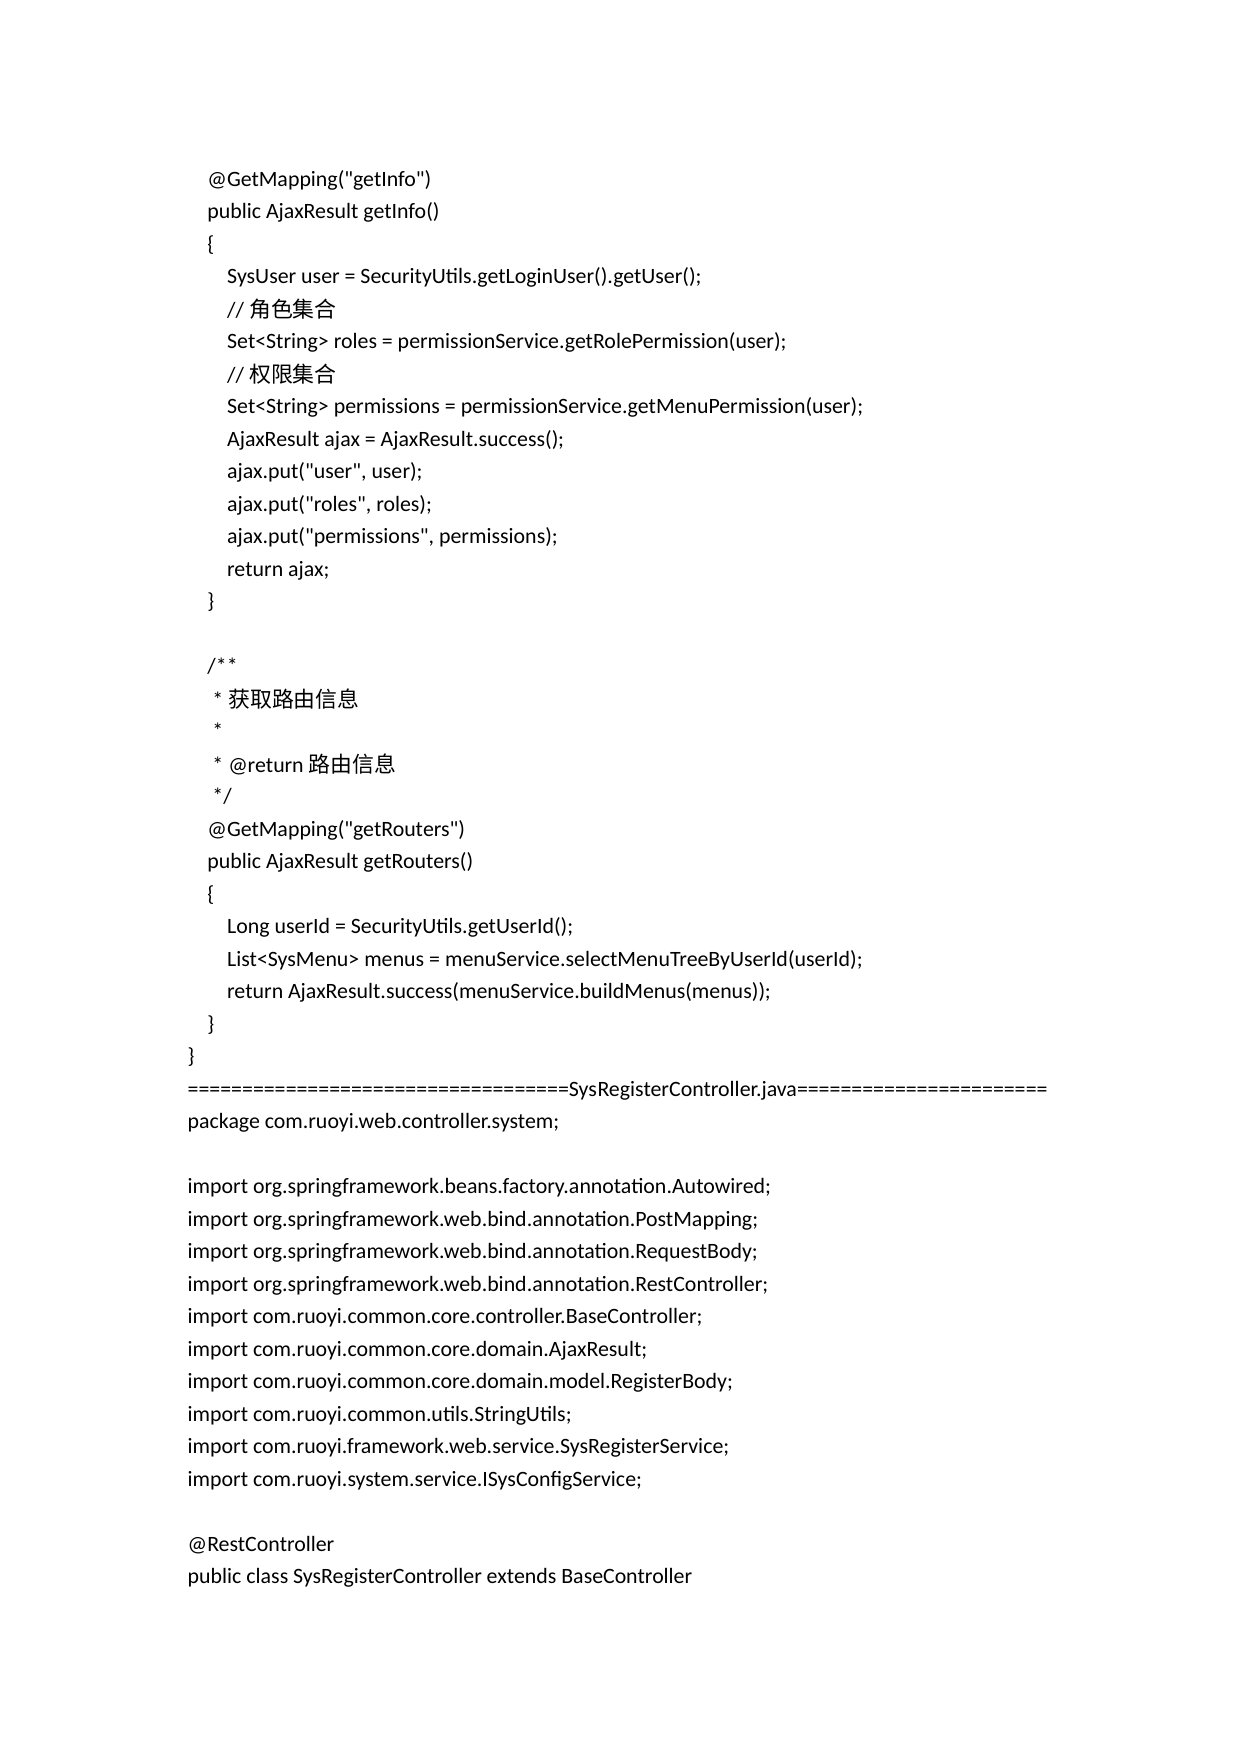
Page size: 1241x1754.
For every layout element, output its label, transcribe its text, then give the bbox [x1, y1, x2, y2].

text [187, 1104, 1053, 1592]
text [187, 162, 1053, 1072]
text ===================================SysRegisterController.java======================= [187, 1072, 1053, 1104]
